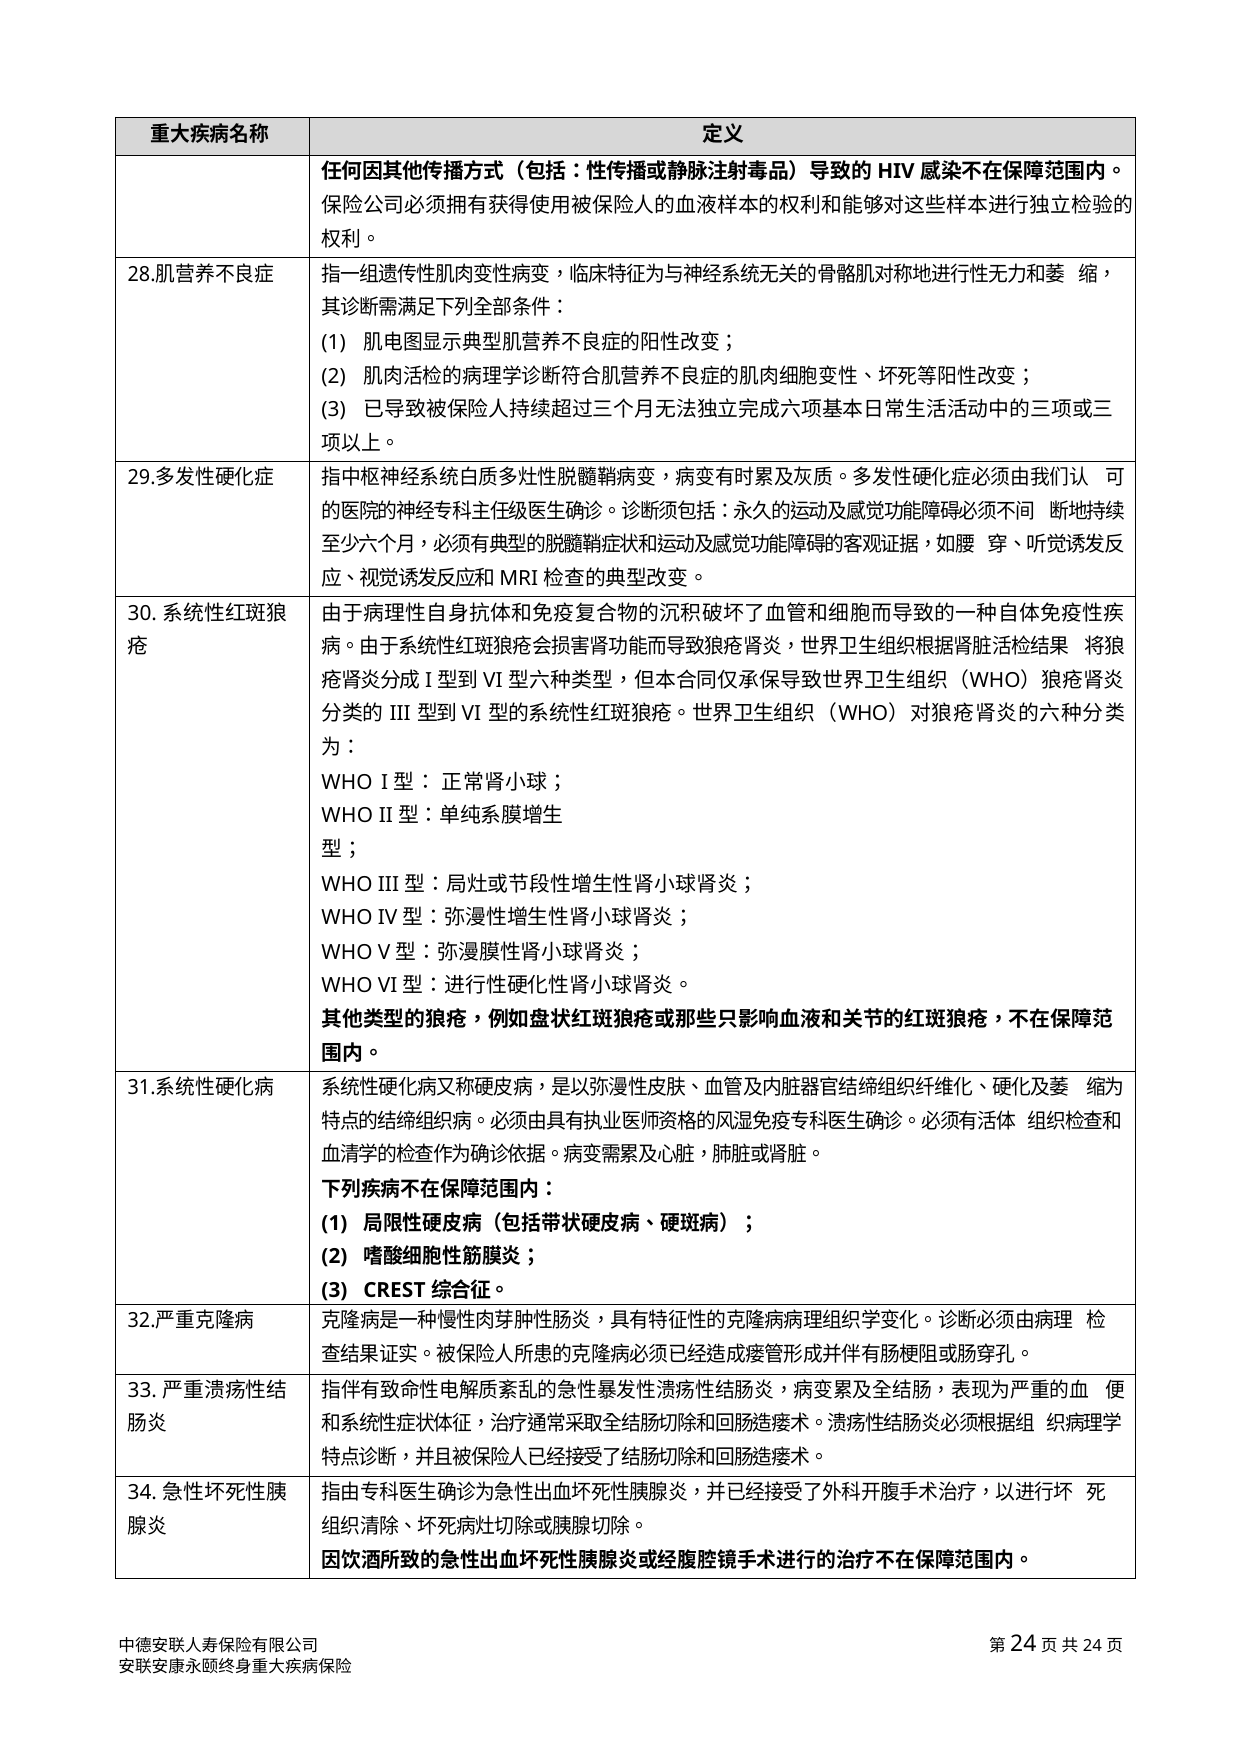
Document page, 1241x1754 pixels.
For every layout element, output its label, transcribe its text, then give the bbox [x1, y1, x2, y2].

table_cell 系统性硬化病又称硬皮病，是以弥漫性皮肤、血管及内脏器官结缔组织纤维化、硬化及萎 缩为特点的结缔组织病。必须由具有执业医师资格的风湿免疫专科医生确诊。必须有活体 组织检查和血清学的检查作为确诊依据。病变需累及心脏，肺脏或肾脏。 下列疾病不在保障范围内： 局限性硬皮病（包括带状硬皮病、硬斑病）； 嗜酸细胞性筋膜炎； CREST 综合征。 [310, 1072, 1135, 1304]
table_cell 32.严重克隆病 [116, 1305, 309, 1373]
table_cell 指一组遗传性肌肉变性病变，临床特征为与神经系统无关的骨骼肌对称地进行性无力和萎 缩，其诊断需满足下列全部条件： 肌电图显示典型肌营养不良症的阳性改变； 肌肉活检的病理学诊断符合肌营养不良症的肌肉细胞变性、坏死等阳性改变； 已导致被保险人持续超过三个月无法独立完成六项基本日常生活活动中的三项或三项以上。 [310, 258, 1135, 461]
table_cell 指由专科医生确诊为急性出血坏死性胰腺炎，并已经接受了外科开腹手术治疗，以进行坏 死组织清除、坏死病灶切除或胰腺切除。 因饮酒所致的急性出血坏死性胰腺炎或经腹腔镜手术进行的治疗不在保障范围内。 [310, 1477, 1135, 1578]
table_cell 30. 系统性红斑狼疮 [116, 597, 309, 1071]
table_cell 29.多发性硬化症 [116, 462, 309, 596]
table_cell 任何因其他传播方式（包括：性传播或静脉注射毒品）导致的 HIV 感染不在保障范围内。保险公司必须拥有获得使用被保险人的血液样本的权利和能够对这些样本进行独立检验的权利。 [310, 156, 1135, 257]
table_cell 31.系统性硬化病 [116, 1072, 309, 1304]
table_cell 指中枢神经系统白质多灶性脱髓鞘病变，病变有时累及灰质。多发性硬化症必须由我们认 可的医院的神经专科主任级医生确诊。诊断须包括：永久的运动及感觉功能障碍必须不间 断地持续至少六个月，必须有典型的脱髓鞘症状和运动及感觉功能障碍的客观证据，如腰 穿、听觉诱发反应、视觉诱发反应和 MRI 检查的典型改变。 [310, 462, 1135, 596]
table_cell 克隆病是一种慢性肉芽肿性肠炎，具有特征性的克隆病病理组织学变化。诊断必须由病理 检查结果证实。被保险人所患的克隆病必须已经造成瘘管形成并伴有肠梗阻或肠穿孔。 [310, 1305, 1135, 1373]
table_cell 33. 严重溃疡性结肠炎 [116, 1375, 309, 1476]
table_cell 34. 急性坏死性胰腺炎 [116, 1477, 309, 1578]
table_header 重大疾病名称 [116, 118, 309, 155]
table_cell 由于病理性自身抗体和免疫复合物的沉积破坏了血管和细胞而导致的一种自体免疫性疾病。由于系统性红斑狼疮会损害肾功能而导致狼疮肾炎，世界卫生组织根据肾脏活检结果 将狼疮肾炎分成 I 型到 VI 型六种类型，但本合同仅承保导致世界卫生组织（WHO）狼疮肾炎分类的 III 型到 VI 型的系统性红斑狼疮。世界卫生组织（WHO）对狼疮肾炎的六种分类为： WHO I 型： 正常肾小球； WHO II 型：单纯系膜增生型； WHO III 型：局灶或节段性增生性肾小球肾炎； WHO IV 型：弥漫性增生性肾小球肾炎； WHO V 型：弥漫膜性肾小球肾炎； WHO VI 型：进行性硬化性肾小球肾炎。 其他类型的狼疮，例如盘状红斑狼疮或那些只影响血液和关节的红斑狼疮，不在保障范围内。 [310, 597, 1135, 1071]
table_header 定义 [310, 118, 1135, 155]
table_cell 指伴有致命性电解质紊乱的急性暴发性溃疡性结肠炎，病变累及全结肠，表现为严重的血 便和系统性症状体征，治疗通常采取全结肠切除和回肠造瘘术。溃疡性结肠炎必须根据组 织病理学特点诊断，并且被保险人已经接受了结肠切除和回肠造瘘术。 [310, 1375, 1135, 1476]
table_cell 28.肌营养不良症 [116, 258, 309, 461]
table_cell [116, 156, 309, 257]
